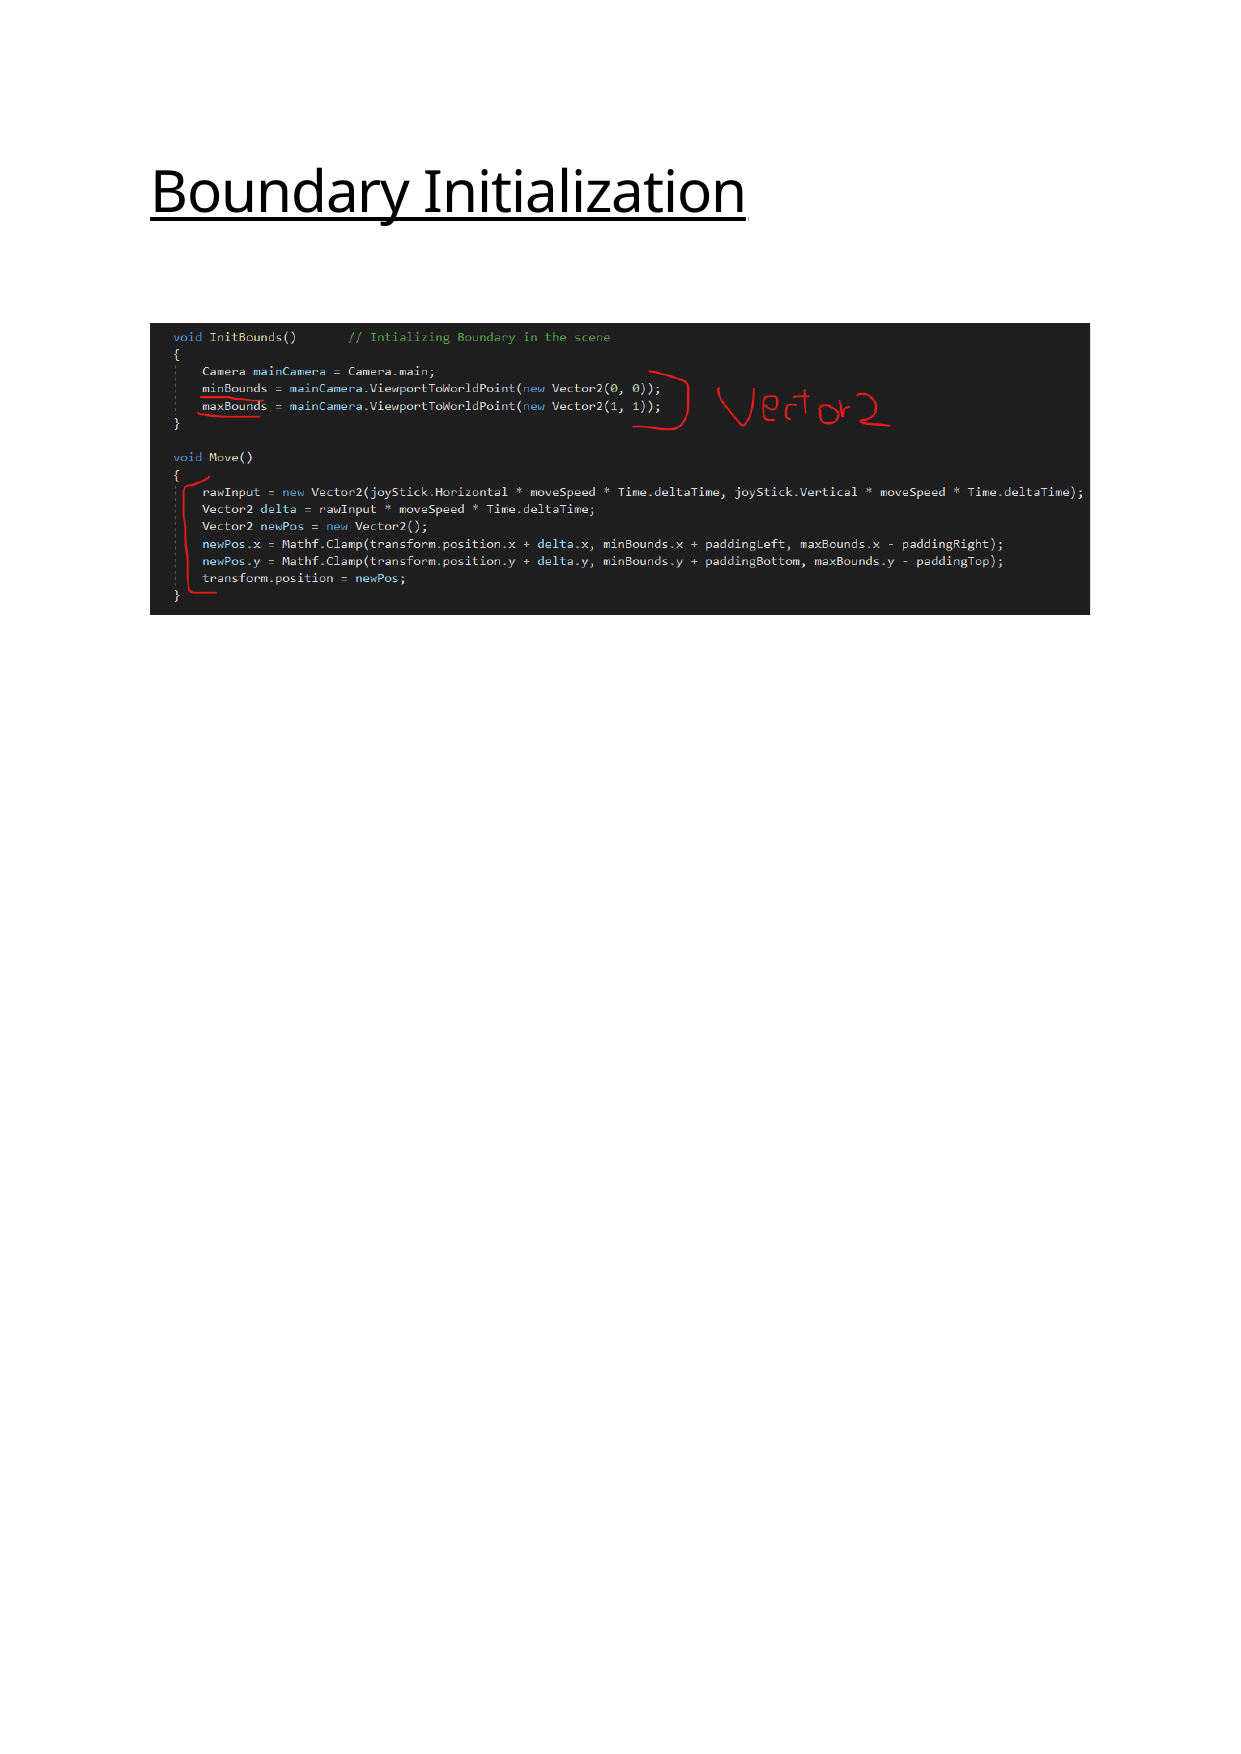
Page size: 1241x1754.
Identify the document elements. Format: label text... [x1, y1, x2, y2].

picture [150, 323, 1091, 615]
title Boundary Initialization [150, 150, 1090, 229]
